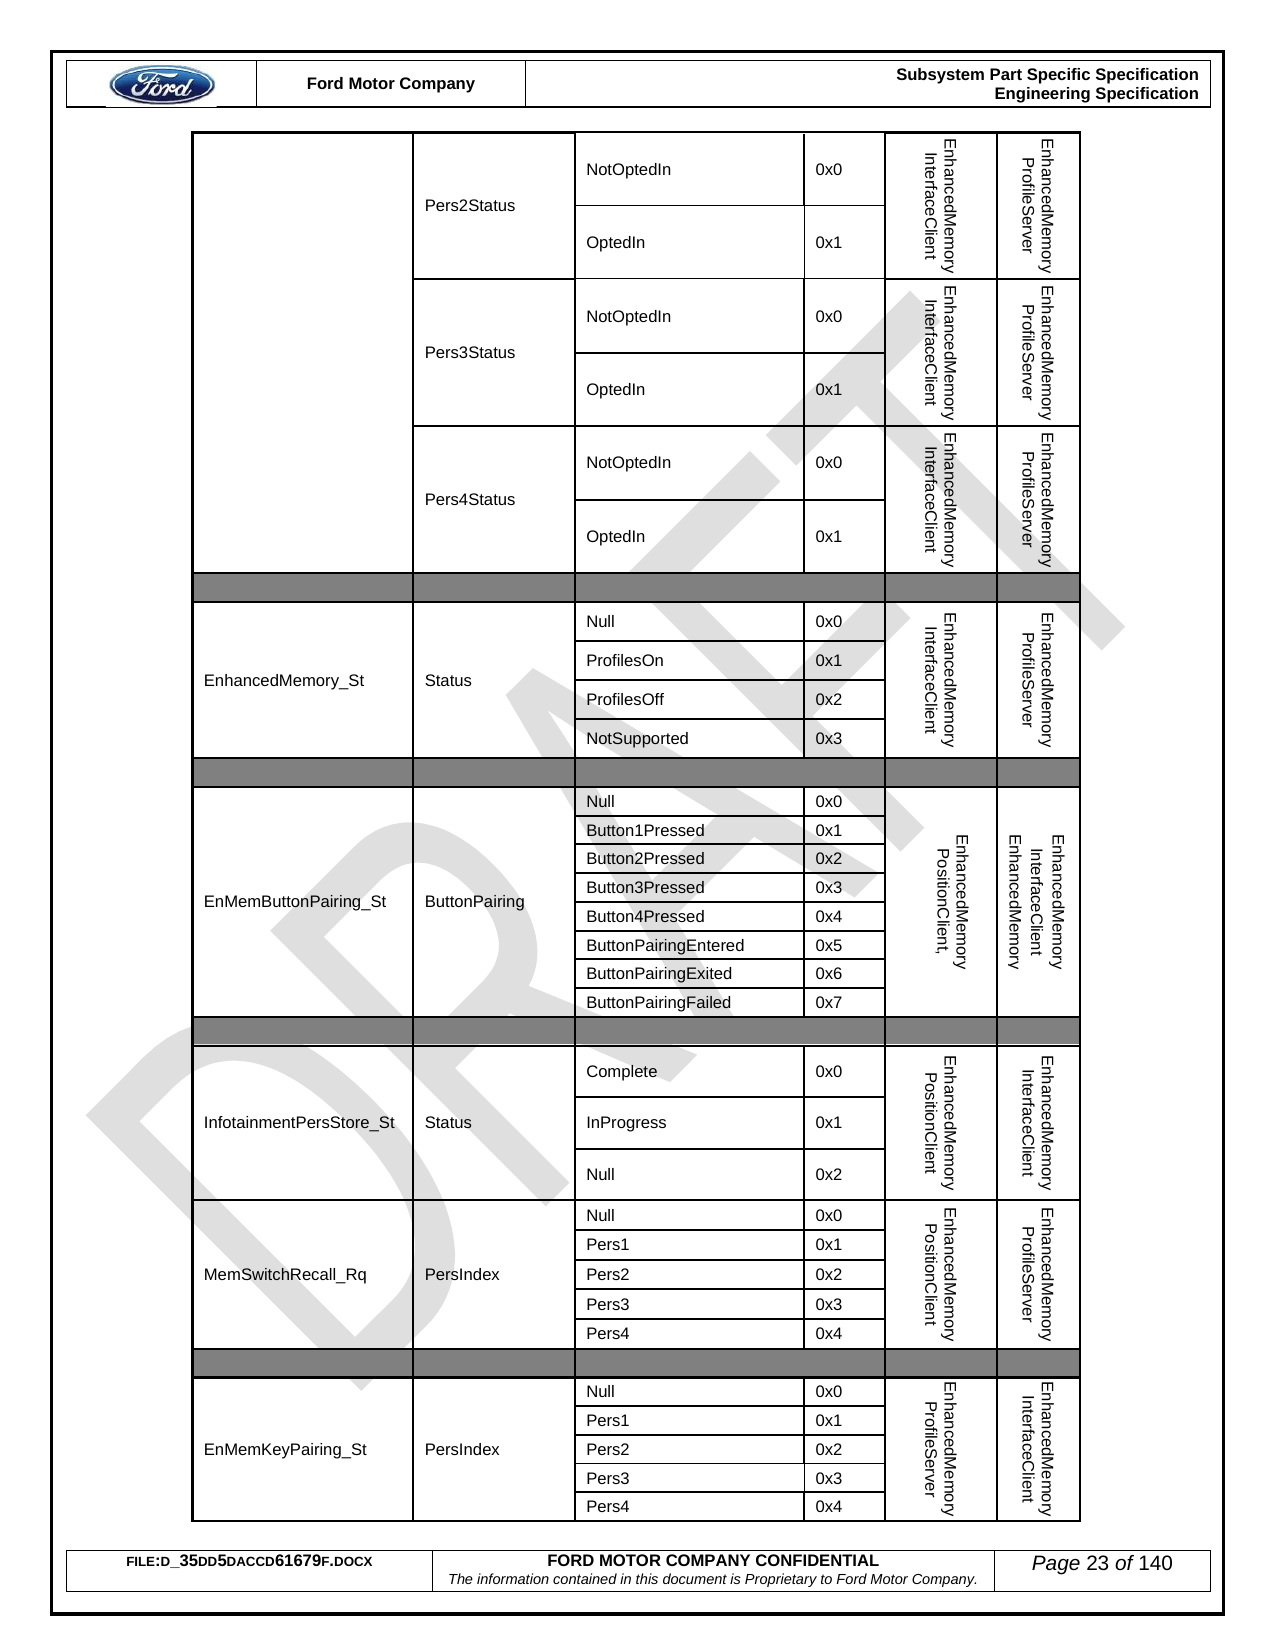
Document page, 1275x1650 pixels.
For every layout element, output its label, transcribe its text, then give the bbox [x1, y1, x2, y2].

table_cell [886, 759, 996, 786]
table_cell [194, 1350, 412, 1376]
table_cell EnhancedMemory PositionClient [886, 1047, 996, 1199]
table_cell Pers1 [576, 1407, 803, 1434]
table_cell [998, 574, 1079, 601]
table_cell Button3Pressed [576, 874, 803, 901]
table_cell Pers3 [576, 1290, 803, 1318]
table_cell 0x1 [805, 501, 884, 572]
table_cell EnhancedMemory InterfaceClient [886, 603, 996, 757]
table_cell [194, 759, 412, 786]
table_cell 0x3 [805, 720, 884, 757]
table_cell InfotainmentPersStore_St [194, 1047, 412, 1199]
table_cell ButtonPairingFailed [576, 989, 803, 1016]
table_cell 0x0 [805, 1379, 884, 1405]
table_cell NotOptedIn [576, 279, 803, 352]
table_cell EnMemKeyPairing_St [194, 1379, 412, 1520]
table_cell PersIndex [414, 1201, 574, 1348]
table_cell 0x1 [805, 1098, 884, 1148]
table_cell OptedIn [576, 206, 804, 278]
table_cell 0x2 [805, 1261, 884, 1288]
table_cell Status [414, 603, 574, 757]
table_cell 0x1 [805, 206, 884, 278]
table_cell Pers2 [576, 1261, 803, 1288]
table_cell 0x7 [805, 989, 884, 1016]
table_cell EnhancedMemory ProfileServer [998, 427, 1079, 572]
table_cell [886, 574, 996, 601]
table_cell [414, 1018, 574, 1044]
table_cell Pers3 [576, 1464, 804, 1491]
table_cell [576, 759, 804, 786]
table_cell Status [414, 1047, 574, 1199]
table_cell [414, 574, 574, 601]
table_cell 0x6 [805, 960, 884, 987]
table_cell EnhancedMemory ProfileServer [998, 603, 1079, 757]
table_cell EnhancedMemory ProfileServer [998, 1201, 1079, 1348]
table_cell ProfilesOff [576, 681, 803, 718]
table_cell [576, 574, 804, 601]
table_cell [414, 759, 574, 786]
table_cell 0x2 [805, 681, 884, 718]
table_cell 0x0 [805, 133, 884, 205]
table_cell Null [576, 1150, 803, 1199]
table_cell 0x1 [805, 1407, 884, 1434]
table_cell NotSupported [576, 720, 803, 757]
table_cell PersIndex [414, 1379, 574, 1520]
table_cell 0x1 [805, 817, 884, 843]
table_cell [998, 759, 1079, 786]
table_cell [804, 1018, 884, 1044]
table_cell 0x5 [805, 932, 884, 958]
table_cell 0x3 [805, 874, 884, 901]
table_cell Null [576, 603, 803, 640]
table_cell [194, 1018, 412, 1044]
table_cell 0x2 [805, 1150, 884, 1199]
table_cell Null [576, 1379, 803, 1405]
table_cell [414, 1350, 574, 1376]
table_cell Pers2 [576, 1436, 803, 1463]
table_cell [804, 759, 884, 786]
table_cell 0x4 [805, 1320, 884, 1348]
table_cell Complete [576, 1047, 803, 1096]
table_cell Button1Pressed [576, 817, 803, 843]
table_cell Null [576, 1201, 803, 1229]
table_cell 0x1 [805, 1231, 884, 1258]
table_cell EnhancedMemory InterfaceClient [886, 427, 996, 572]
table_cell ProfilesOn [576, 642, 803, 679]
table_cell [886, 1018, 996, 1044]
table_cell ButtonPairingEntered [576, 932, 803, 958]
table_cell OptedIn [576, 501, 803, 572]
table_cell ButtonPairing [414, 788, 574, 1016]
table_cell 0x3 [805, 1464, 884, 1491]
table_cell Pers4 [576, 1493, 803, 1520]
table_cell NotOptedIn [576, 427, 803, 498]
table_cell 0x0 [805, 279, 884, 352]
table_cell InProgress [576, 1098, 803, 1148]
table_cell [194, 574, 412, 601]
table_cell [576, 1018, 804, 1044]
picture [105, 61, 217, 107]
table_cell EnhancedMemory PositionClient, [886, 788, 996, 1016]
table_cell EnhancedMemory ProfileServer [998, 280, 1079, 425]
table_cell Pers3Status [414, 280, 574, 425]
table_cell 0x1 [805, 642, 884, 679]
table_cell 0x0 [805, 1201, 884, 1229]
table_cell EnMemButtonPairing_St [194, 788, 412, 1016]
table_cell [998, 1018, 1079, 1044]
table_cell 0x0 [805, 603, 884, 640]
table_cell Button2Pressed [576, 845, 803, 872]
table_cell 0x4 [805, 1493, 884, 1520]
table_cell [998, 134, 1079, 278]
table_cell EnhancedMemory InterfaceClient [998, 1047, 1079, 1199]
table_cell 0x2 [805, 845, 884, 872]
table_cell Pers1 [576, 1231, 803, 1258]
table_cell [886, 134, 996, 278]
table_cell [886, 1350, 996, 1376]
table_cell 0x0 [805, 427, 884, 498]
table_cell MemSwitchRecall_Rq [194, 1201, 412, 1348]
table_cell 0x1 [805, 354, 884, 425]
table_cell Pers2Status [414, 134, 574, 278]
table_cell 0x0 [805, 788, 884, 814]
table_cell 0x0 [805, 1047, 884, 1096]
table_cell EnhancedMemory InterfaceClient [998, 1379, 1079, 1520]
table_cell NotOptedIn [576, 133, 804, 205]
table_cell [804, 574, 884, 601]
table_cell [804, 1350, 884, 1376]
table_cell 0x4 [805, 903, 884, 929]
table_cell [998, 1350, 1079, 1376]
table_cell Pers4 [576, 1320, 803, 1348]
table_cell Pers4Status [414, 427, 574, 572]
table_cell Button4Pressed [576, 903, 803, 929]
table_cell [576, 1350, 804, 1376]
table_cell ButtonPairingExited [576, 960, 803, 987]
table_cell 0x3 [805, 1290, 884, 1318]
table_cell EnhancedMemory PositionClient [886, 1201, 996, 1348]
table_cell OptedIn [576, 354, 803, 425]
table_cell EnhancedMemory_St [194, 603, 412, 757]
table_cell 0x2 [805, 1436, 884, 1463]
table_cell EnhancedMemory ProfileServer [886, 1379, 996, 1520]
table_cell EnhancedMemory InterfaceClient EnhancedMemory ProfileServer [998, 788, 1079, 1016]
table_cell Null [576, 788, 803, 814]
table_cell EnhancedMemory InterfaceClient [886, 280, 996, 425]
